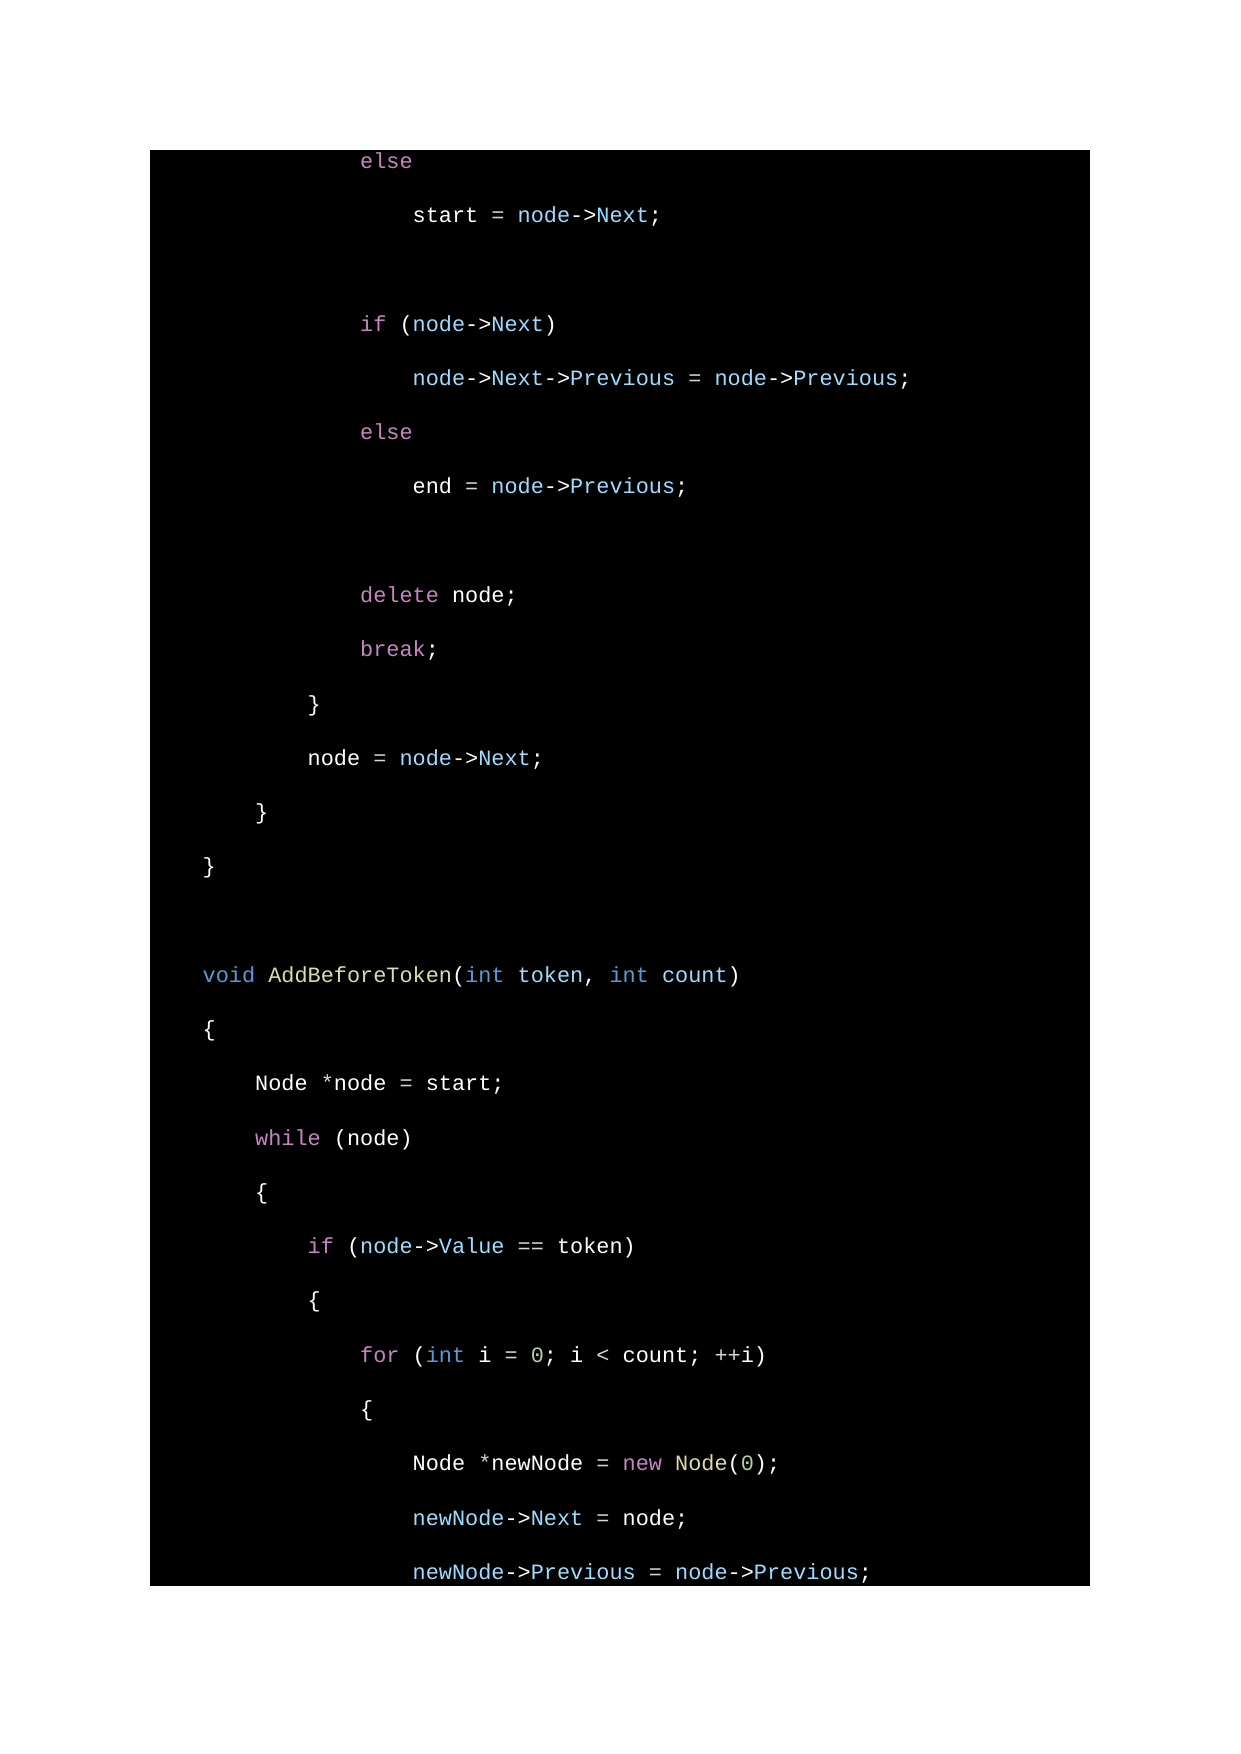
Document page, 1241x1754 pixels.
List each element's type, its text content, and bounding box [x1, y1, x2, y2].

text node->Next->Previous = node->Previous; [150, 367, 1090, 392]
text delete node; [150, 584, 1090, 609]
text end = node->Previous; [150, 476, 1090, 500]
text Node *newNode = new Node(0); [150, 1452, 1090, 1477]
text for (int i = 0; i < count; ++i) [150, 1344, 1090, 1369]
text } [150, 801, 1090, 826]
text node = node->Next; [150, 747, 1090, 772]
text Node *node = start; [150, 1073, 1090, 1097]
text newNode->Next = node; [150, 1507, 1090, 1532]
text if (node->Value == token) [150, 1235, 1090, 1260]
text else [150, 421, 1090, 446]
text newNode->Previous = node->Previous; [150, 1561, 1090, 1586]
text if (node->Next) [150, 313, 1090, 338]
text { [150, 1018, 1090, 1043]
text while (node) [150, 1127, 1090, 1152]
text } [150, 693, 1090, 717]
text break; [150, 638, 1090, 663]
text else [150, 150, 1090, 175]
text } [150, 856, 1090, 880]
text { [150, 1181, 1090, 1206]
text { [150, 1290, 1090, 1314]
text void AddBeforeToken(int token, int count) [150, 964, 1090, 989]
text { [150, 1398, 1090, 1423]
text start = node->Next; [150, 204, 1090, 229]
